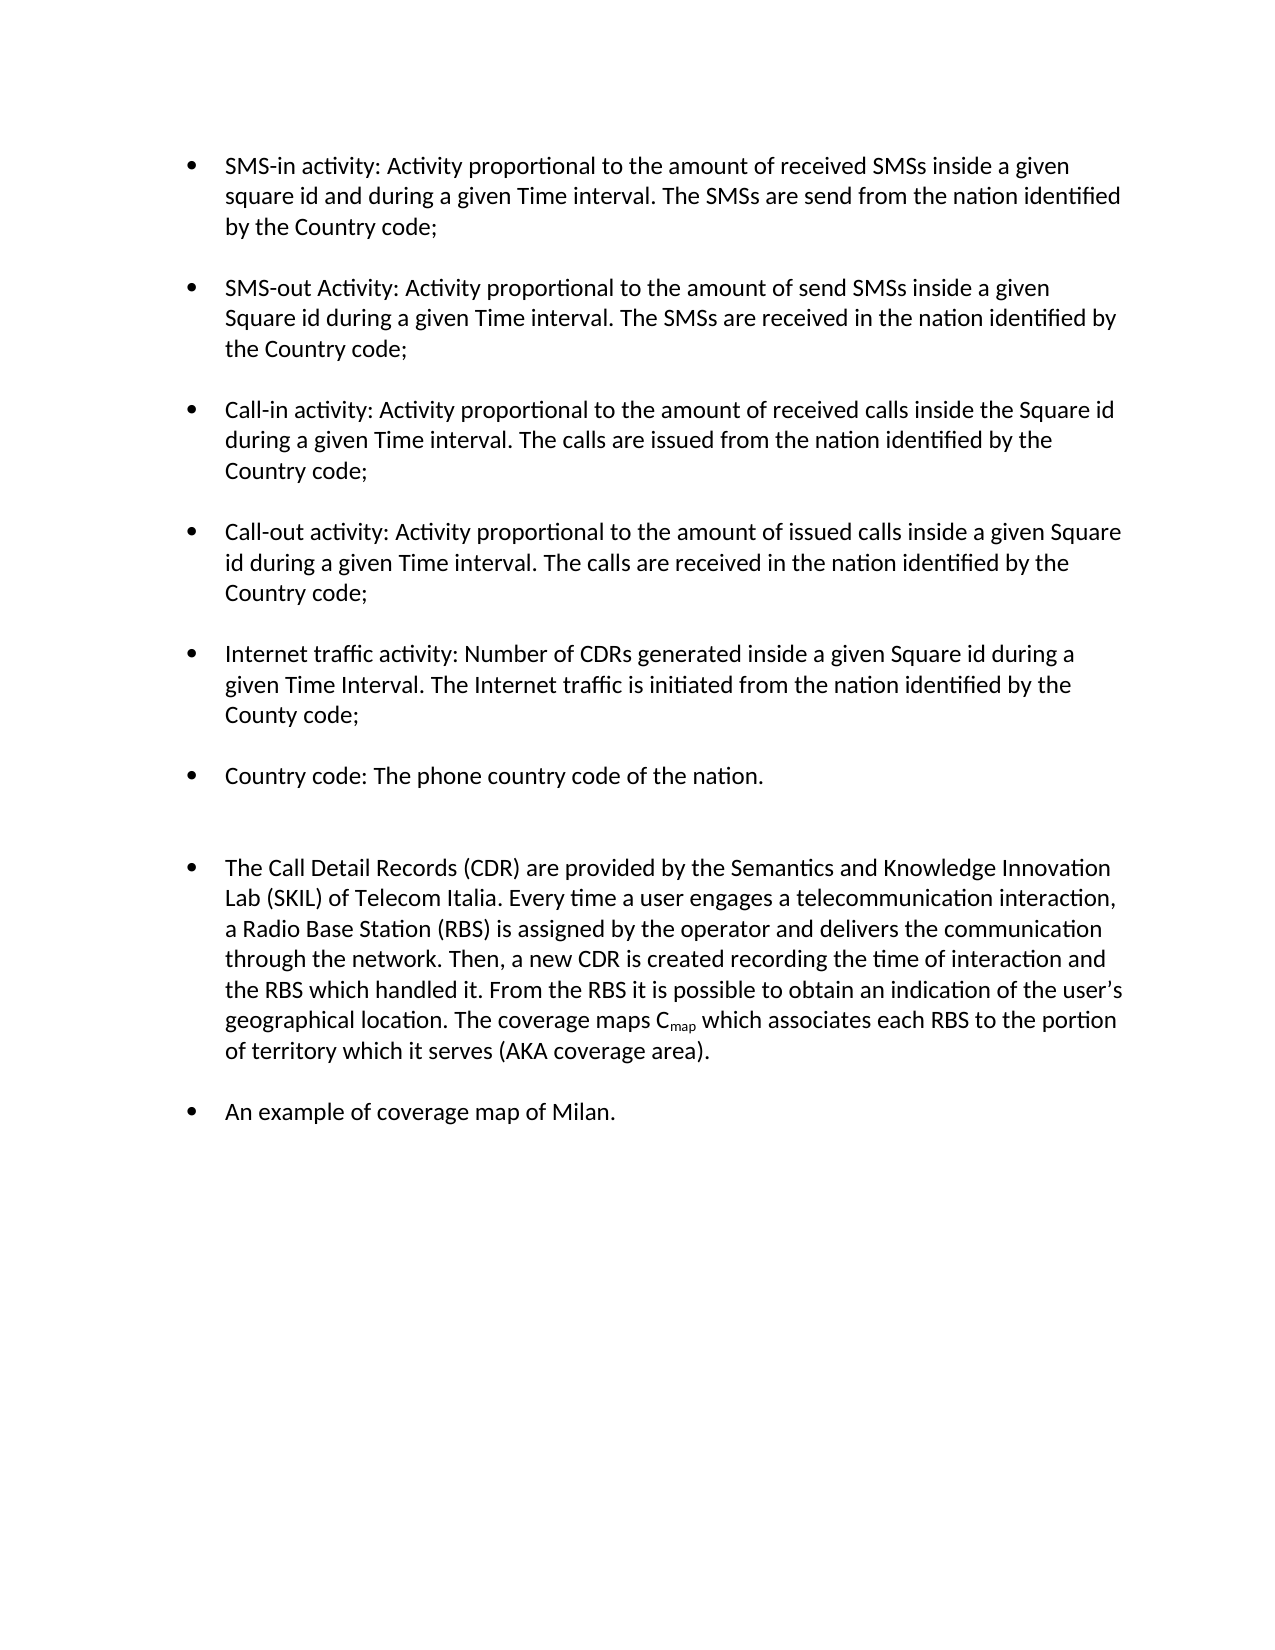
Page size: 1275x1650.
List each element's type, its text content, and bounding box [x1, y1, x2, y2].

list An example of coverage map of Milan. [187, 1096, 1125, 1127]
list Country code: The phone country code of the nation. [187, 760, 1125, 791]
list SMS-in activity: Activity proportional to the amount of received SMSs inside a given square id and during a given Time interval. The SMSs are send from the nation identified by the Country code; [187, 150, 1125, 242]
list Call-in activity: Activity proportional to the amount of received calls inside the Square id during a given Time interval. The calls are issued from the nation identified by the Country code; [187, 394, 1125, 486]
list The Call Detail Records (CDR) are provided by the Semantics and Knowledge Innovation Lab (SKIL) of Telecom Italia. Every time a user engages a telecommunication interaction, a Radio Base Station (RBS) is assigned by the operator and delivers the communication through the network. Then, a new CDR is created recording the time of interaction and the RBS which handled it. From the RBS it is possible to obtain an indication of the user’s geographical location. The coverage maps Cmap which associates each RBS to the portion of territory which it serves (AKA coverage area). [187, 852, 1125, 1066]
list Internet traffic activity: Number of CDRs generated inside a given Square id during a given Time Interval. The Internet traffic is initiated from the nation identified by the County code; [187, 638, 1125, 730]
list SMS-out Activity: Activity proportional to the amount of send SMSs inside a given Square id during a given Time interval. The SMSs are received in the nation identified by the Country code; [187, 272, 1125, 364]
list Call-out activity: Activity proportional to the amount of issued calls inside a given Square id during a given Time interval. The calls are received in the nation identified by the Country code; [187, 516, 1125, 608]
